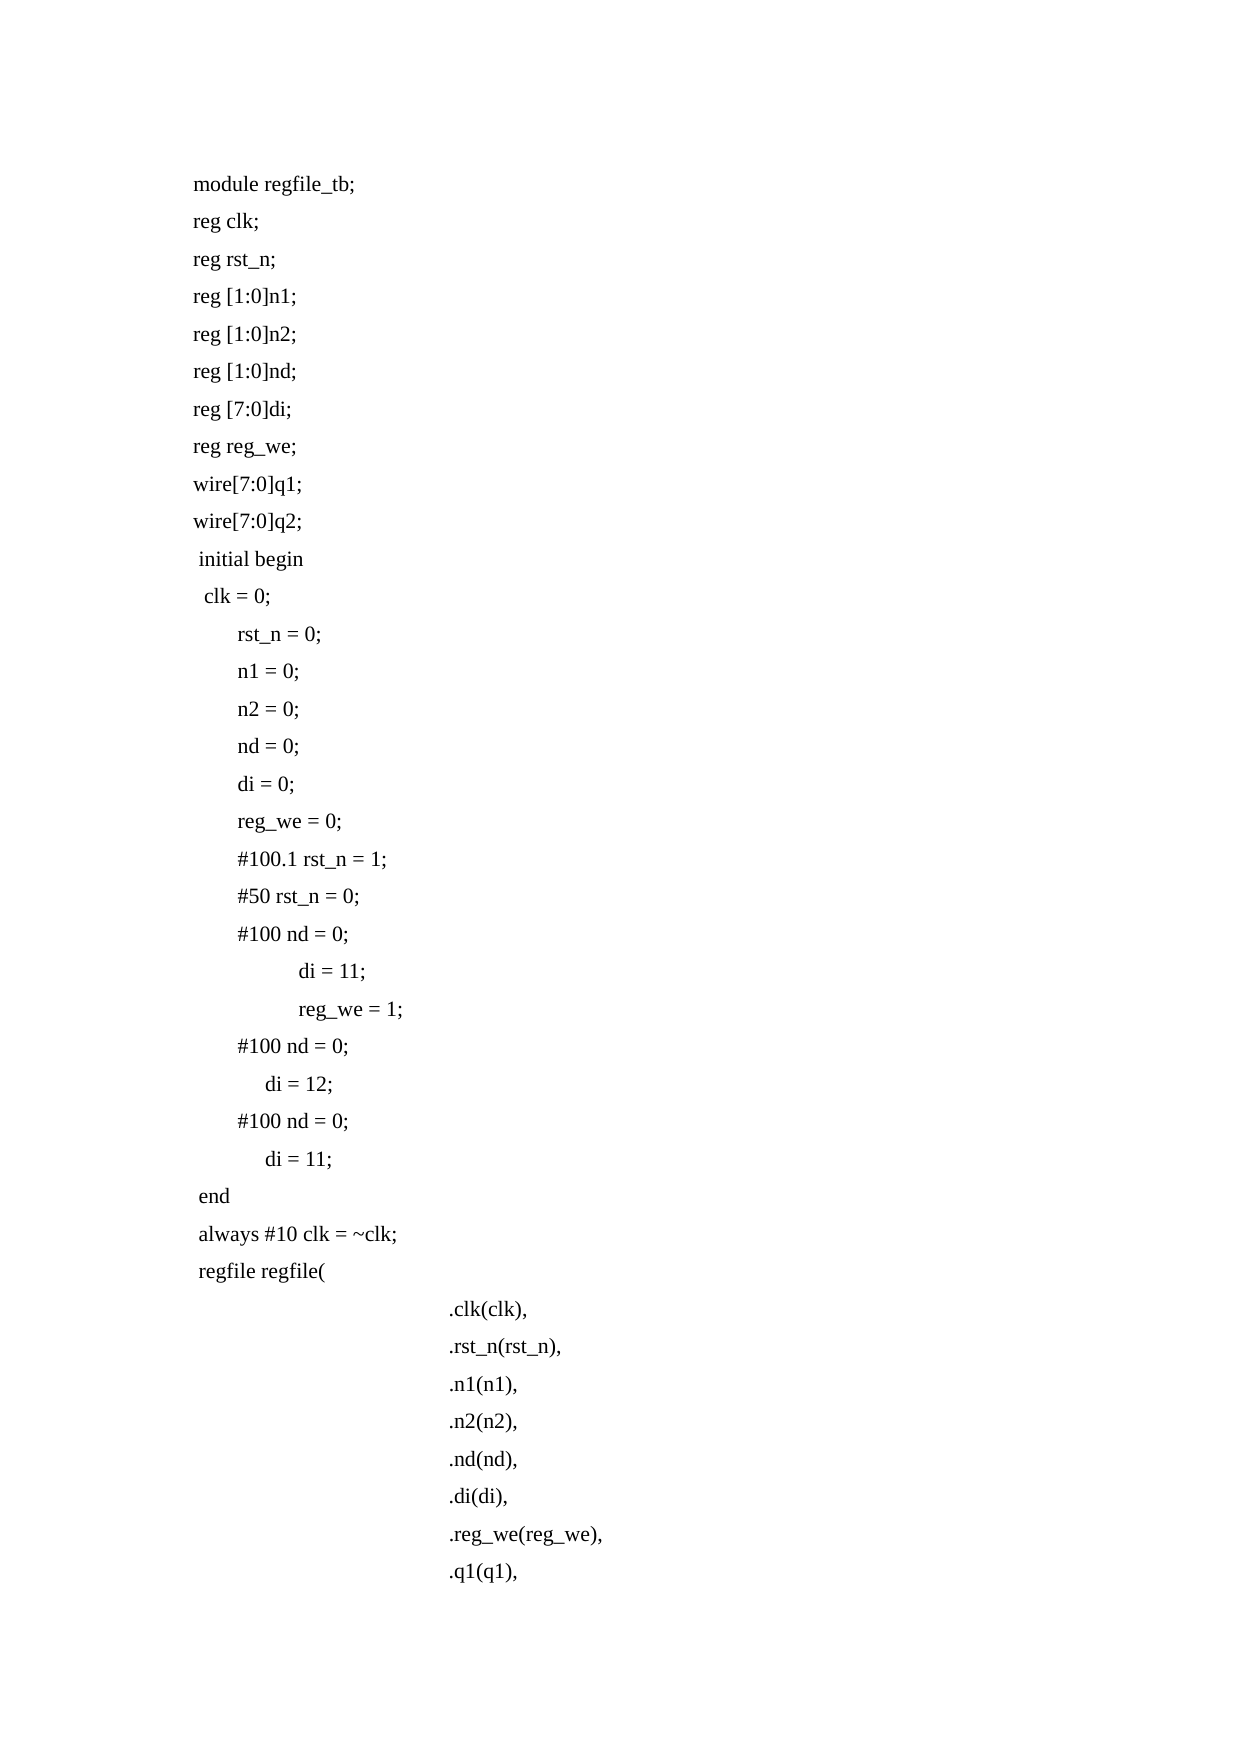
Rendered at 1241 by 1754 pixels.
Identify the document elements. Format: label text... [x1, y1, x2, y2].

text reg reg_we; [187, 427, 1053, 464]
text .reg_we(reg_we), [187, 1514, 1053, 1552]
text di = 0; [187, 764, 1053, 802]
text clk = 0; [187, 577, 1053, 614]
text nd = 0; [187, 727, 1053, 764]
text n2 = 0; [187, 689, 1053, 727]
text always #10 clk = ~clk; [187, 1214, 1053, 1252]
text #100 nd = 0; [187, 914, 1053, 952]
text .clk(clk), [187, 1289, 1053, 1327]
text .nd(nd), [187, 1439, 1053, 1477]
text module regfile_tb; [187, 164, 1053, 202]
text n1 = 0; [187, 652, 1053, 689]
text #100 nd = 0; [187, 1102, 1053, 1139]
text reg clk; [187, 202, 1053, 239]
text .n1(n1), [187, 1364, 1053, 1402]
text di = 11; [187, 1139, 1053, 1177]
text regfile regfile( [187, 1252, 1053, 1289]
text .di(di), [187, 1477, 1053, 1514]
text initial begin [187, 539, 1053, 577]
text wire[7:0]q2; [187, 502, 1053, 539]
text #100.1 rst_n = 1; [187, 839, 1053, 877]
text reg [1:0]n2; [187, 314, 1053, 352]
text #50 rst_n = 0; [187, 877, 1053, 914]
text end [187, 1177, 1053, 1214]
text reg rst_n; [187, 239, 1053, 277]
text wire[7:0]q1; [187, 464, 1053, 502]
text reg [7:0]di; [187, 389, 1053, 427]
text .rst_n(rst_n), [187, 1327, 1053, 1364]
text .q1(q1), [187, 1552, 1053, 1589]
text reg [1:0]nd; [187, 352, 1053, 389]
text reg_we = 0; [187, 802, 1053, 839]
text di = 12; [187, 1064, 1053, 1102]
text .n2(n2), [187, 1402, 1053, 1439]
text reg [1:0]n1; [187, 277, 1053, 314]
text rst_n = 0; [187, 614, 1053, 652]
text di = 11; [187, 952, 1053, 989]
text reg_we = 1; [187, 989, 1053, 1027]
text #100 nd = 0; [187, 1027, 1053, 1064]
